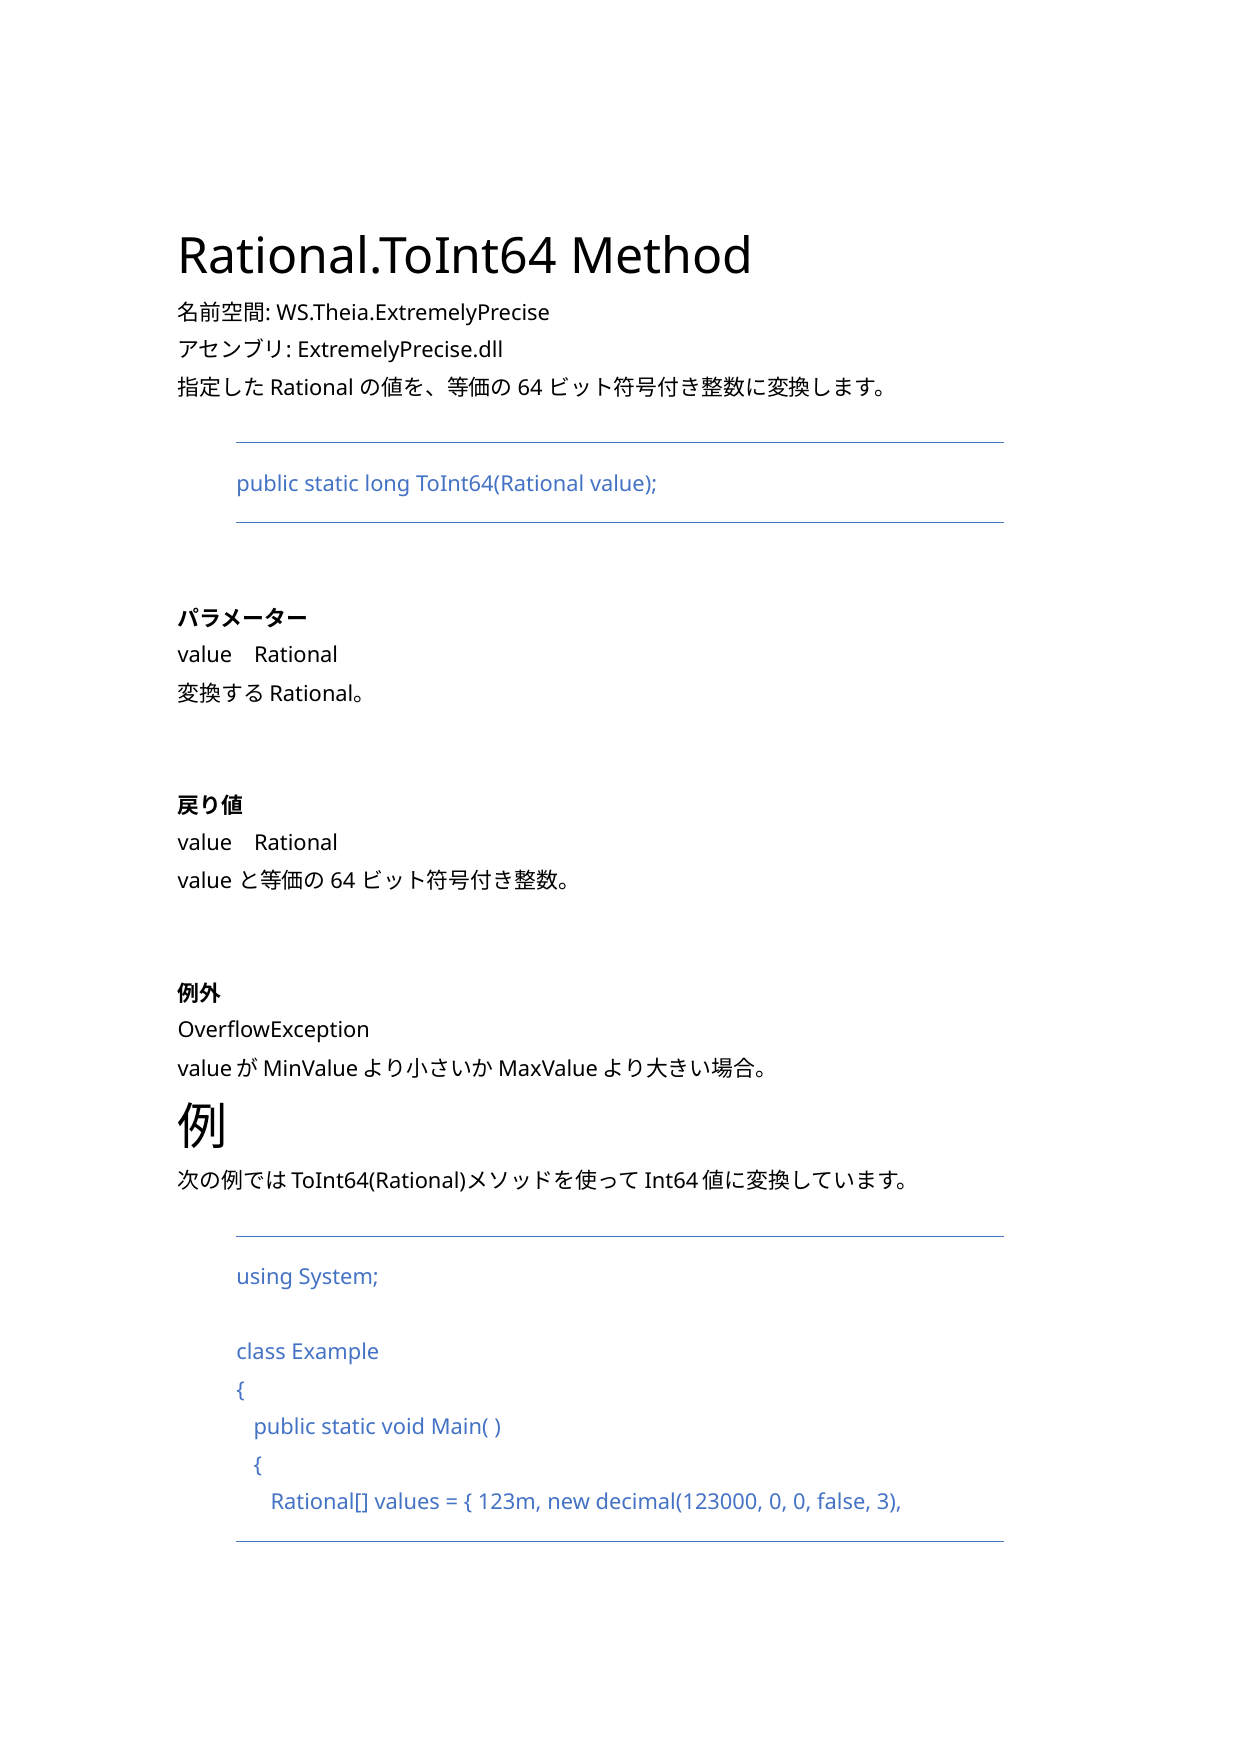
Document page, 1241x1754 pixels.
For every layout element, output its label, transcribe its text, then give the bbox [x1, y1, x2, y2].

text 変換するRational。 [177, 673, 1063, 711]
text 指定した Rational の値を、等価の 64 ビット符号付き整数に変換します。 [177, 367, 1063, 404]
text value Rational value と等価の 64 ビット符号付き整数。 [177, 823, 1063, 898]
subtitle Rational.ToInt64 Method [177, 217, 1063, 292]
subtitle 例 [177, 1086, 1063, 1161]
subtitle 例外 [177, 973, 1063, 1011]
subtitle 戻り値 [177, 786, 1063, 823]
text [236, 1237, 1004, 1541]
text OverflowException [177, 1011, 1063, 1048]
text 次の例ではToInt64(Rational)メソッドを使ってInt64値に変換しています。 [177, 1161, 1063, 1198]
text public static long ToInt64(Rational value); [236, 443, 1004, 522]
text アセンブリ: ExtremelyPrecise.dll [177, 329, 1063, 367]
subtitle パラメーター [177, 598, 1063, 636]
text valueがMinValueより小さいかMaxValueより大きい場合。 [177, 1048, 1063, 1086]
text value Rational [177, 636, 1063, 673]
text 名前空間: WS.Theia.ExtremelyPrecise [177, 292, 1063, 329]
